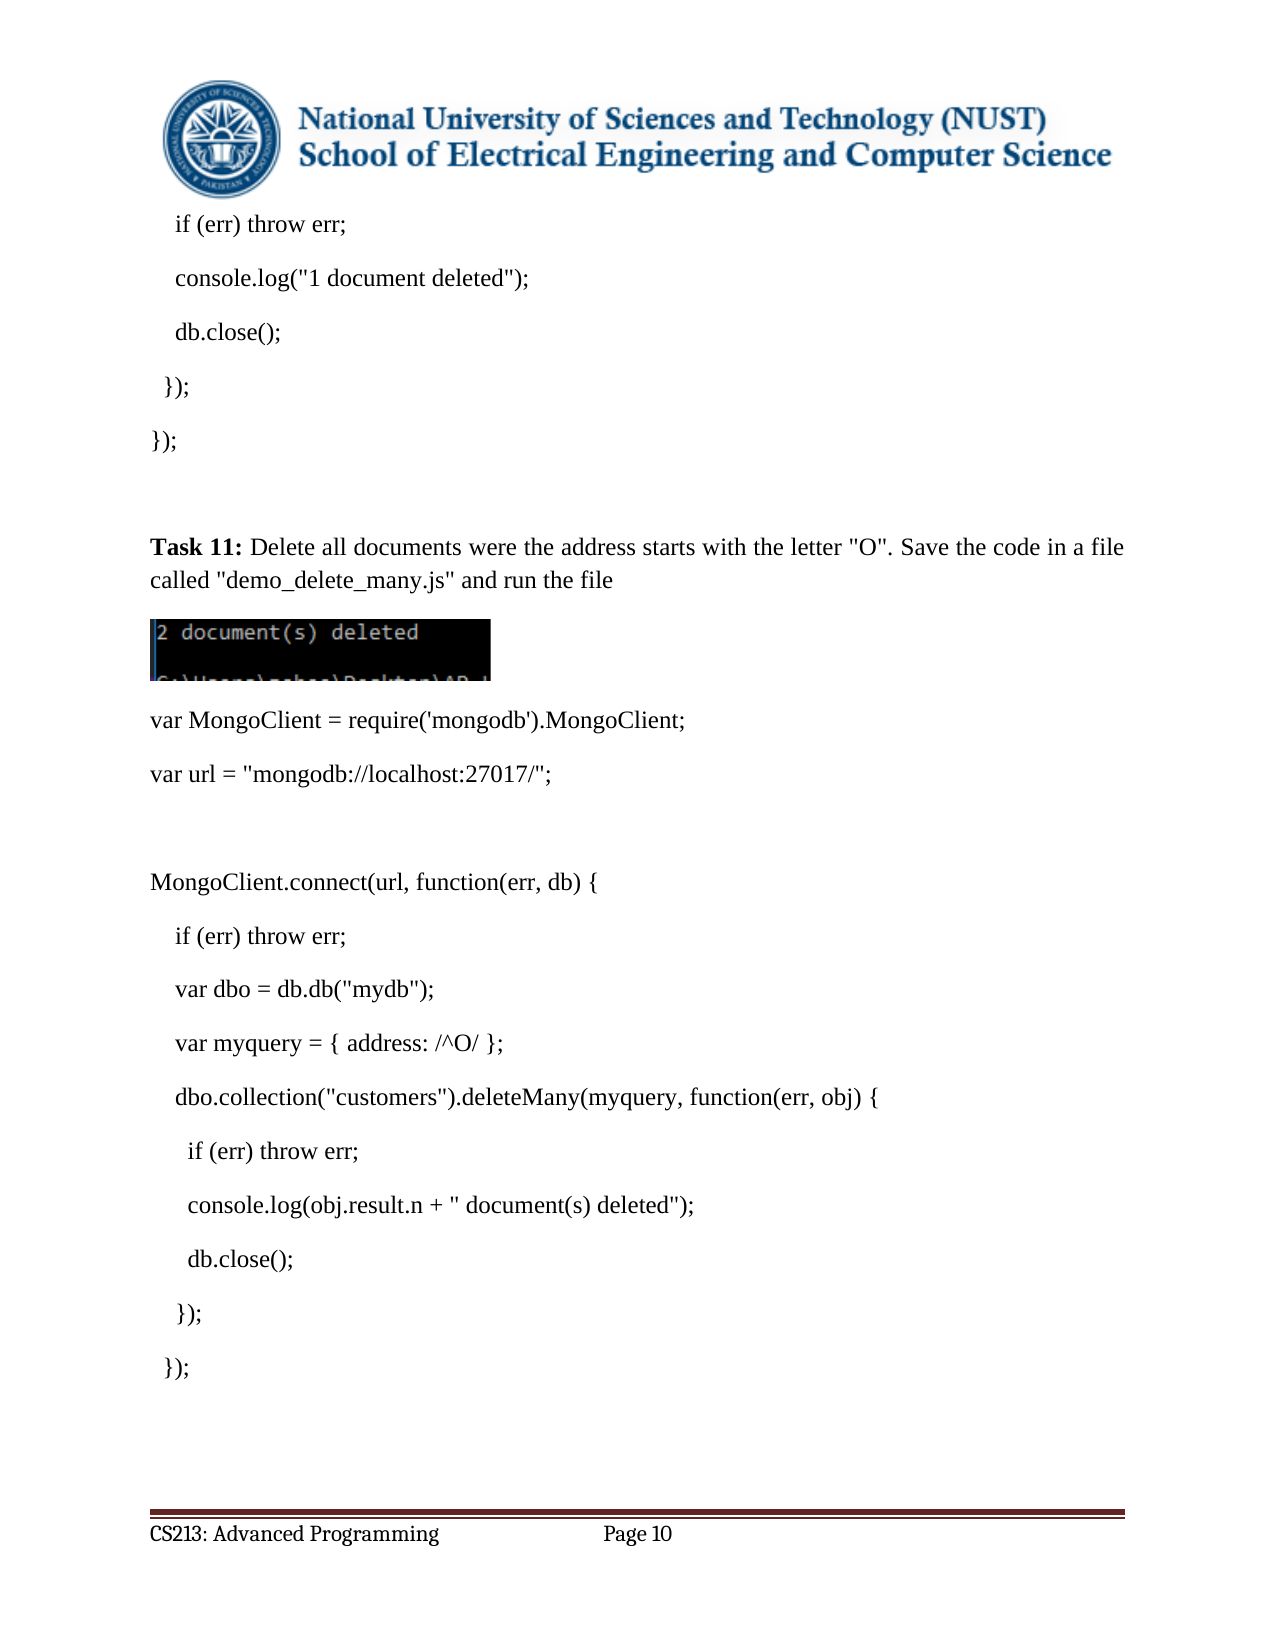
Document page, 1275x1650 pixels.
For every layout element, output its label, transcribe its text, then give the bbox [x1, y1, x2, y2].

text if (err) throw err; [150, 1136, 1125, 1165]
text if (err) throw err; [150, 210, 1125, 238]
text }); [150, 425, 1125, 453]
text var url = "mongodb://localhost:27017/"; [150, 759, 1125, 788]
text db.close(); [150, 1244, 1125, 1273]
text var myquery = { address: /^O/ }; [150, 1028, 1125, 1057]
text Task 11: Delete all documents were the address starts with the letter "O". Save the code in a file called "demo_delete_many.js" and run the file [150, 532, 1125, 594]
text var MongoClient = require('mongodb').MongoClient; [150, 705, 1125, 734]
picture [150, 75, 1125, 210]
text console.log("1 document deleted"); [150, 263, 1125, 292]
text }); [150, 1298, 1125, 1326]
text if (err) throw err; [150, 921, 1125, 949]
text var dbo = db.db("mydb"); [150, 974, 1125, 1003]
picture [150, 619, 491, 681]
text dbo.collection("customers").deleteMany(myquery, function(err, obj) { [150, 1082, 1125, 1111]
text }); [150, 1352, 1125, 1380]
text MongoClient.connect(url, function(err, db) { [150, 867, 1125, 896]
text db.close(); [150, 317, 1125, 346]
text }); [150, 371, 1125, 400]
text console.log(obj.result.n + " document(s) deleted"); [150, 1190, 1125, 1219]
